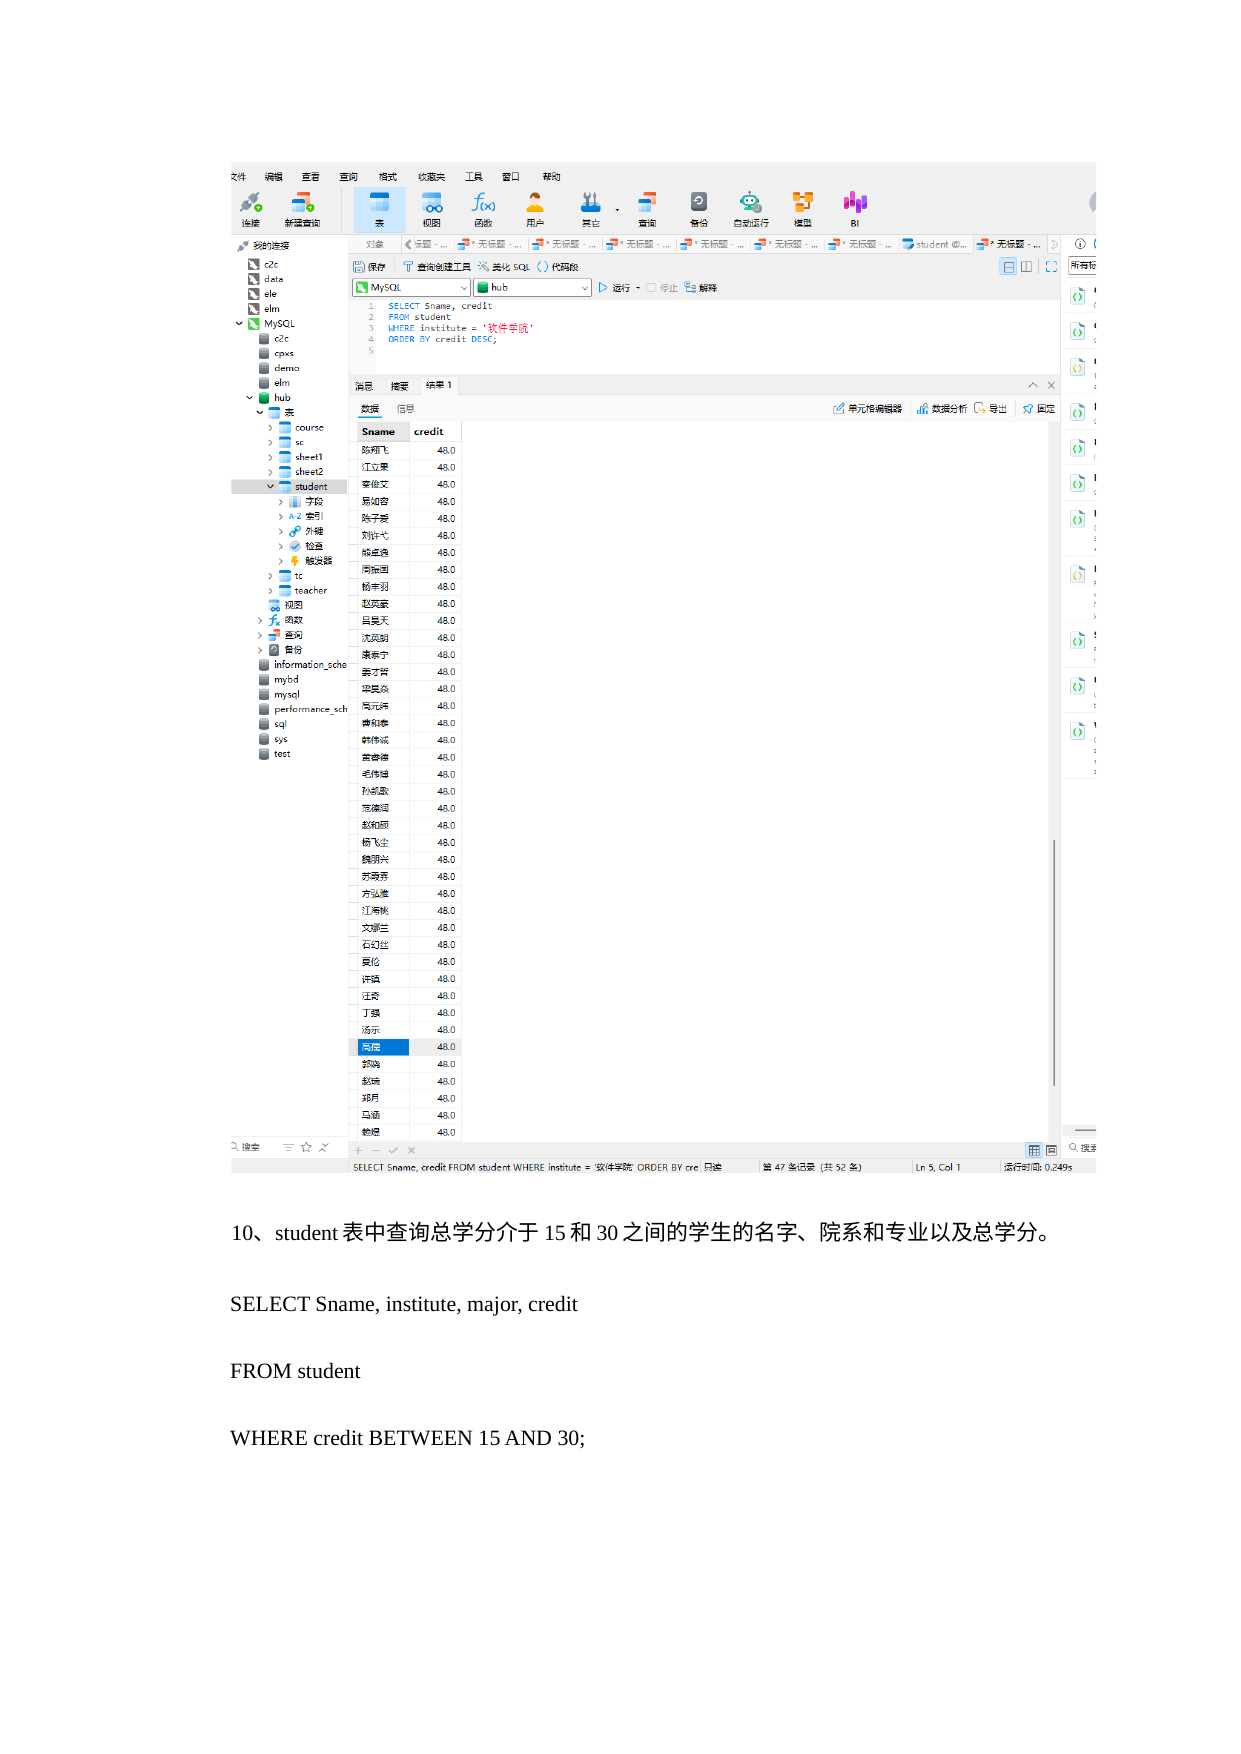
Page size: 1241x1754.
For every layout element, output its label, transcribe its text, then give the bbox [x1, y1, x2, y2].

text SELECT Sname, institute, major, credit [187, 1291, 1053, 1317]
text FROM student [187, 1358, 1053, 1383]
text 10、student表中查询总学分介于15和30之间的学生的名字、院系和专业以及总学分。 [187, 1215, 1053, 1246]
text WHERE credit BETWEEN 15 AND 30; [187, 1425, 1053, 1451]
picture [231, 162, 1097, 1173]
